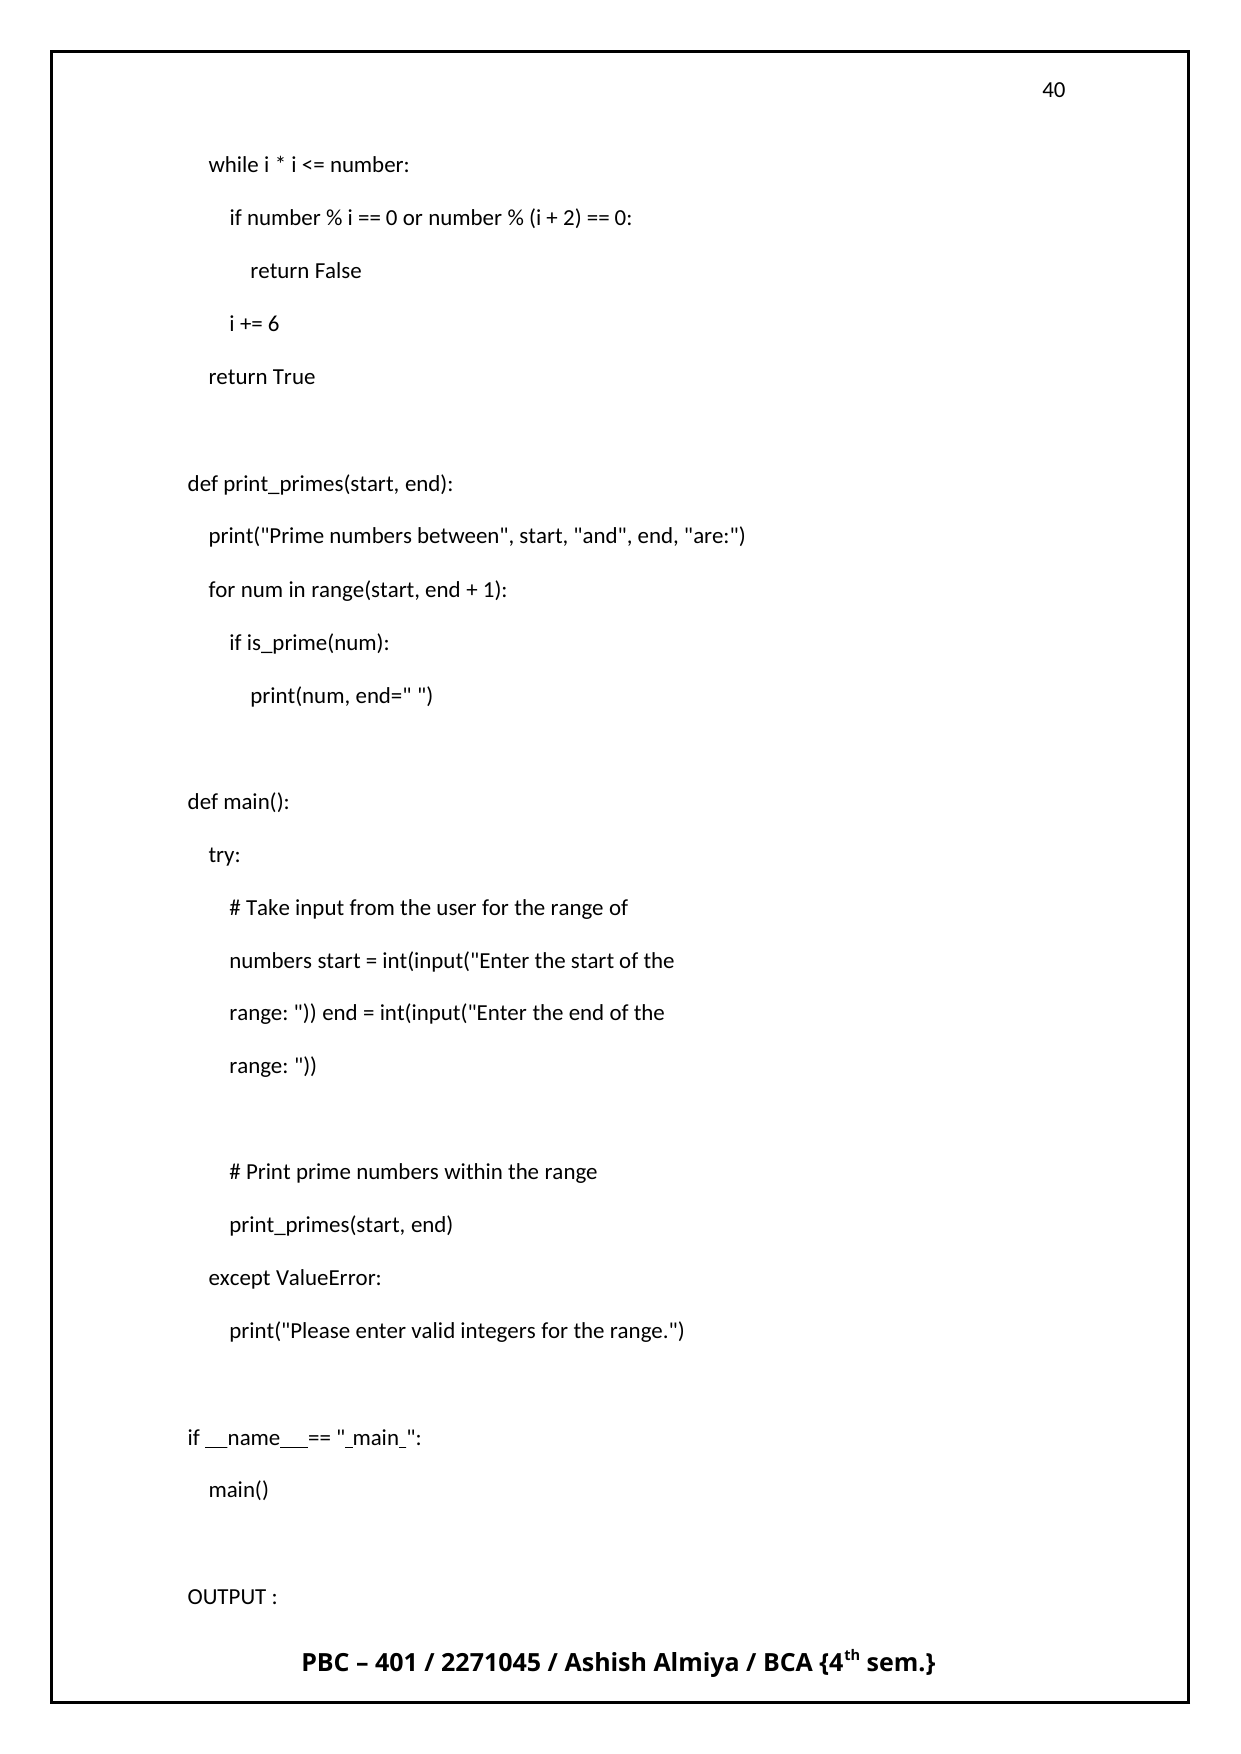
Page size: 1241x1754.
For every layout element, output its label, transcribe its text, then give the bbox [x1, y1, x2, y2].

text OUTPUT : [187, 1582, 1065, 1610]
text if number % i == 0 or number % (i + 2) == 0: return False [229, 203, 656, 284]
text print("Please enter valid integers for the range.") [229, 1316, 1065, 1344]
text if name == " main ": main() [187, 1423, 426, 1503]
text def print_primes(start, end): [187, 469, 1065, 497]
text if is_prime(num): [229, 628, 1065, 656]
text # Take input from the user for the range of numbers start = int(input("Enter the start of the range: ")) end = int(input("Enter the end of the range: ")) [229, 893, 715, 1079]
text print("Prime numbers between", start, "and", end, "are:") for num in range(start, end + 1): [208, 521, 748, 603]
text except ValueError: [208, 1264, 1065, 1291]
text return True [208, 362, 1065, 390]
text while i * i <= number: [208, 150, 1065, 178]
text i += 6 [229, 310, 1065, 337]
text try: [208, 840, 1065, 868]
text print(num, end=" ") [250, 681, 1065, 709]
text # Print prime numbers within the range print_primes(start, end) [229, 1157, 723, 1238]
text def main(): [187, 787, 1065, 815]
